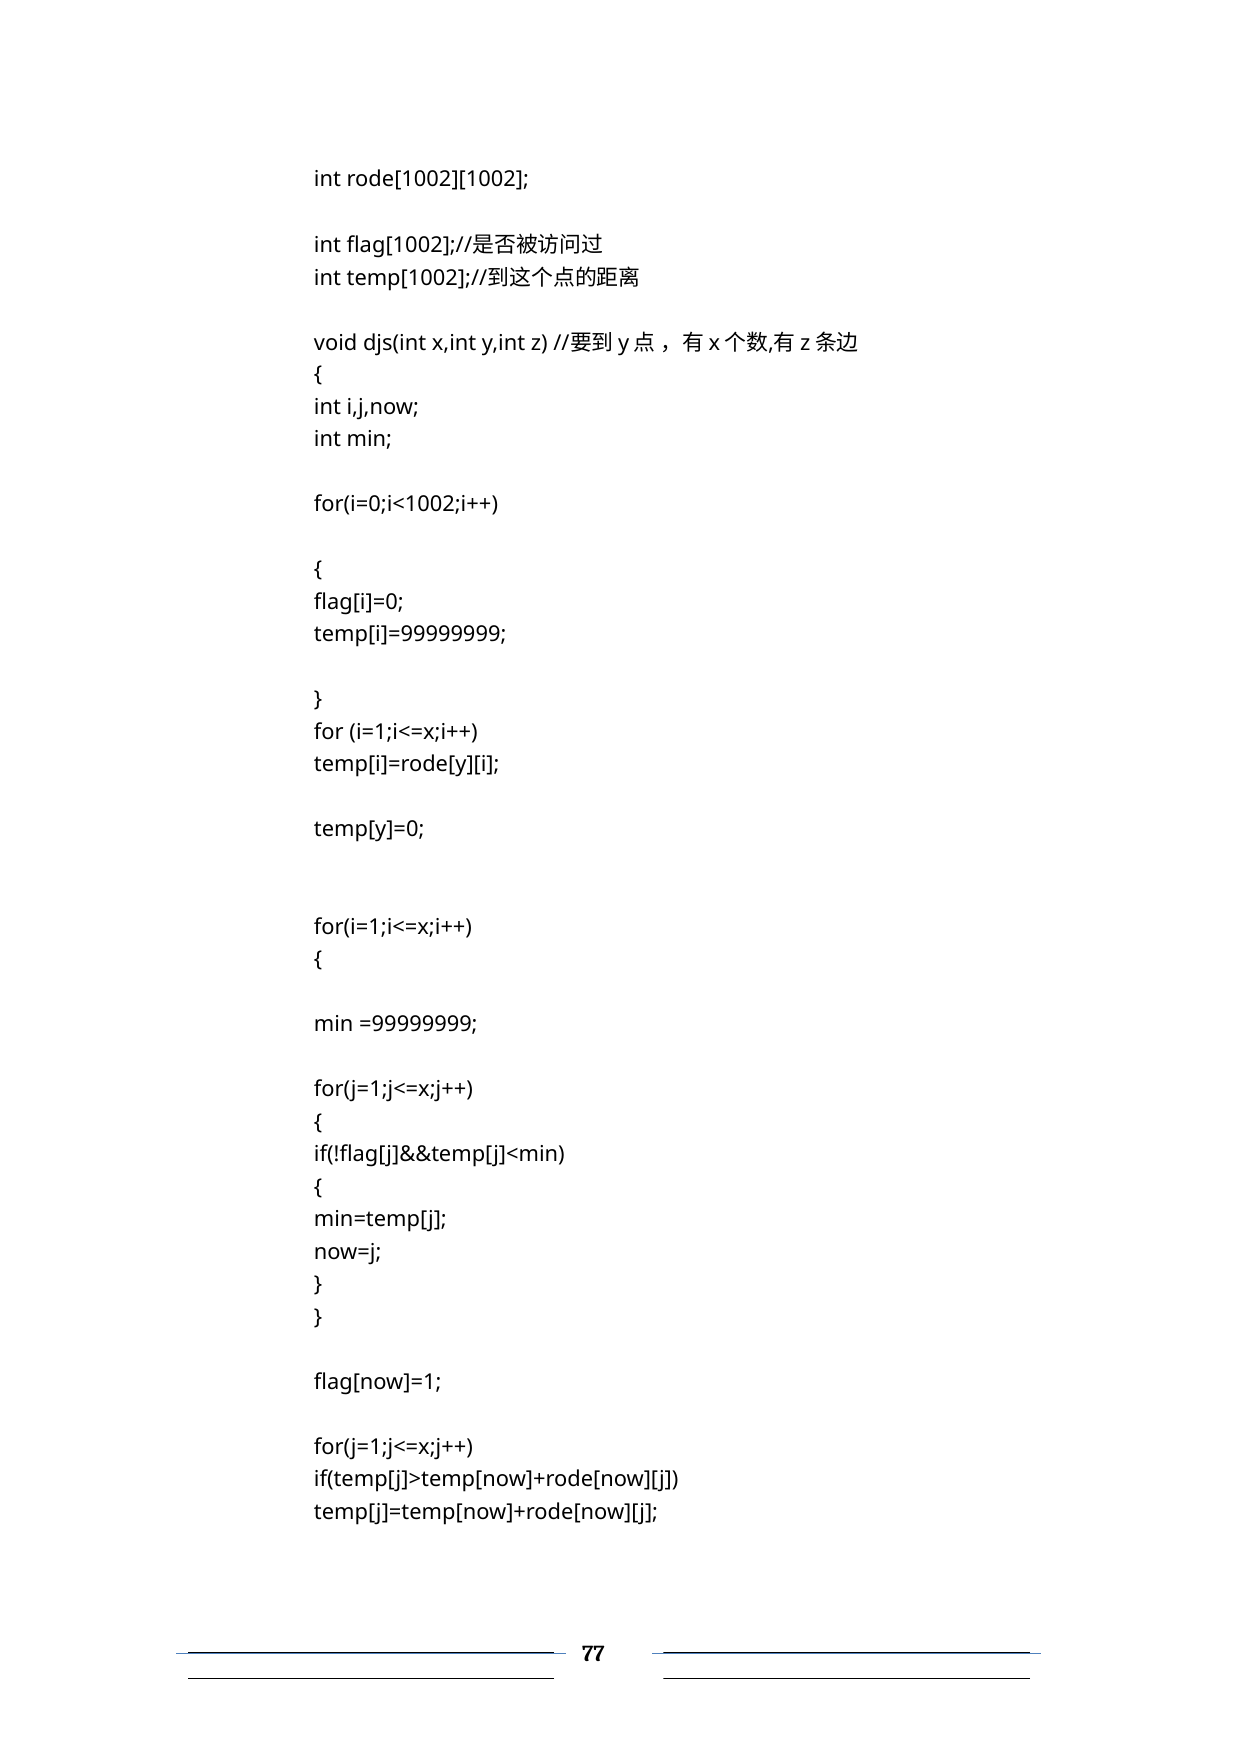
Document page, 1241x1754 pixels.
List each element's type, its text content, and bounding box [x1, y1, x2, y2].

list min =99999999; [270, 1007, 1053, 1039]
list temp[i]=rode[y][i]; [270, 747, 1053, 779]
list } [270, 1299, 1053, 1332]
list for (i=1;i<=x;i++) [270, 714, 1053, 747]
list int rode[1002][1002]; [270, 162, 1053, 194]
list for(j=1;j<=x;j++) [270, 1072, 1053, 1104]
list min=temp[j]; [270, 1202, 1053, 1234]
list temp[j]=temp[now]+rode[now][j]; [270, 1494, 1053, 1527]
list int temp[1002];//到这个点的距离 [270, 259, 1053, 292]
list if(!flag[j]&&temp[j]<min) [270, 1137, 1053, 1169]
list { [270, 1104, 1053, 1137]
list void djs(int x,int y,int z) //要到y点 ，有x个数,有z条边 [270, 324, 1053, 357]
list int min; [270, 422, 1053, 454]
list int i,j,now; [270, 389, 1053, 422]
list for(j=1;j<=x;j++) [270, 1429, 1053, 1462]
list if(temp[j]>temp[now]+rode[now][j]) [270, 1462, 1053, 1494]
list temp[i]=99999999; [270, 617, 1053, 649]
list { [270, 1169, 1053, 1202]
list flag[i]=0; [270, 584, 1053, 617]
list for(i=0;i<1002;i++) [270, 487, 1053, 519]
list { [270, 357, 1053, 389]
list now=j; [270, 1234, 1053, 1267]
list { [270, 942, 1053, 974]
list flag[now]=1; [270, 1364, 1053, 1397]
list } [270, 1267, 1053, 1299]
list temp[y]=0; [270, 812, 1053, 844]
list { [270, 552, 1053, 584]
list int flag[1002];//是否被访问过 [270, 227, 1053, 259]
list for(i=1;i<=x;i++) [270, 909, 1053, 942]
list } [270, 682, 1053, 714]
